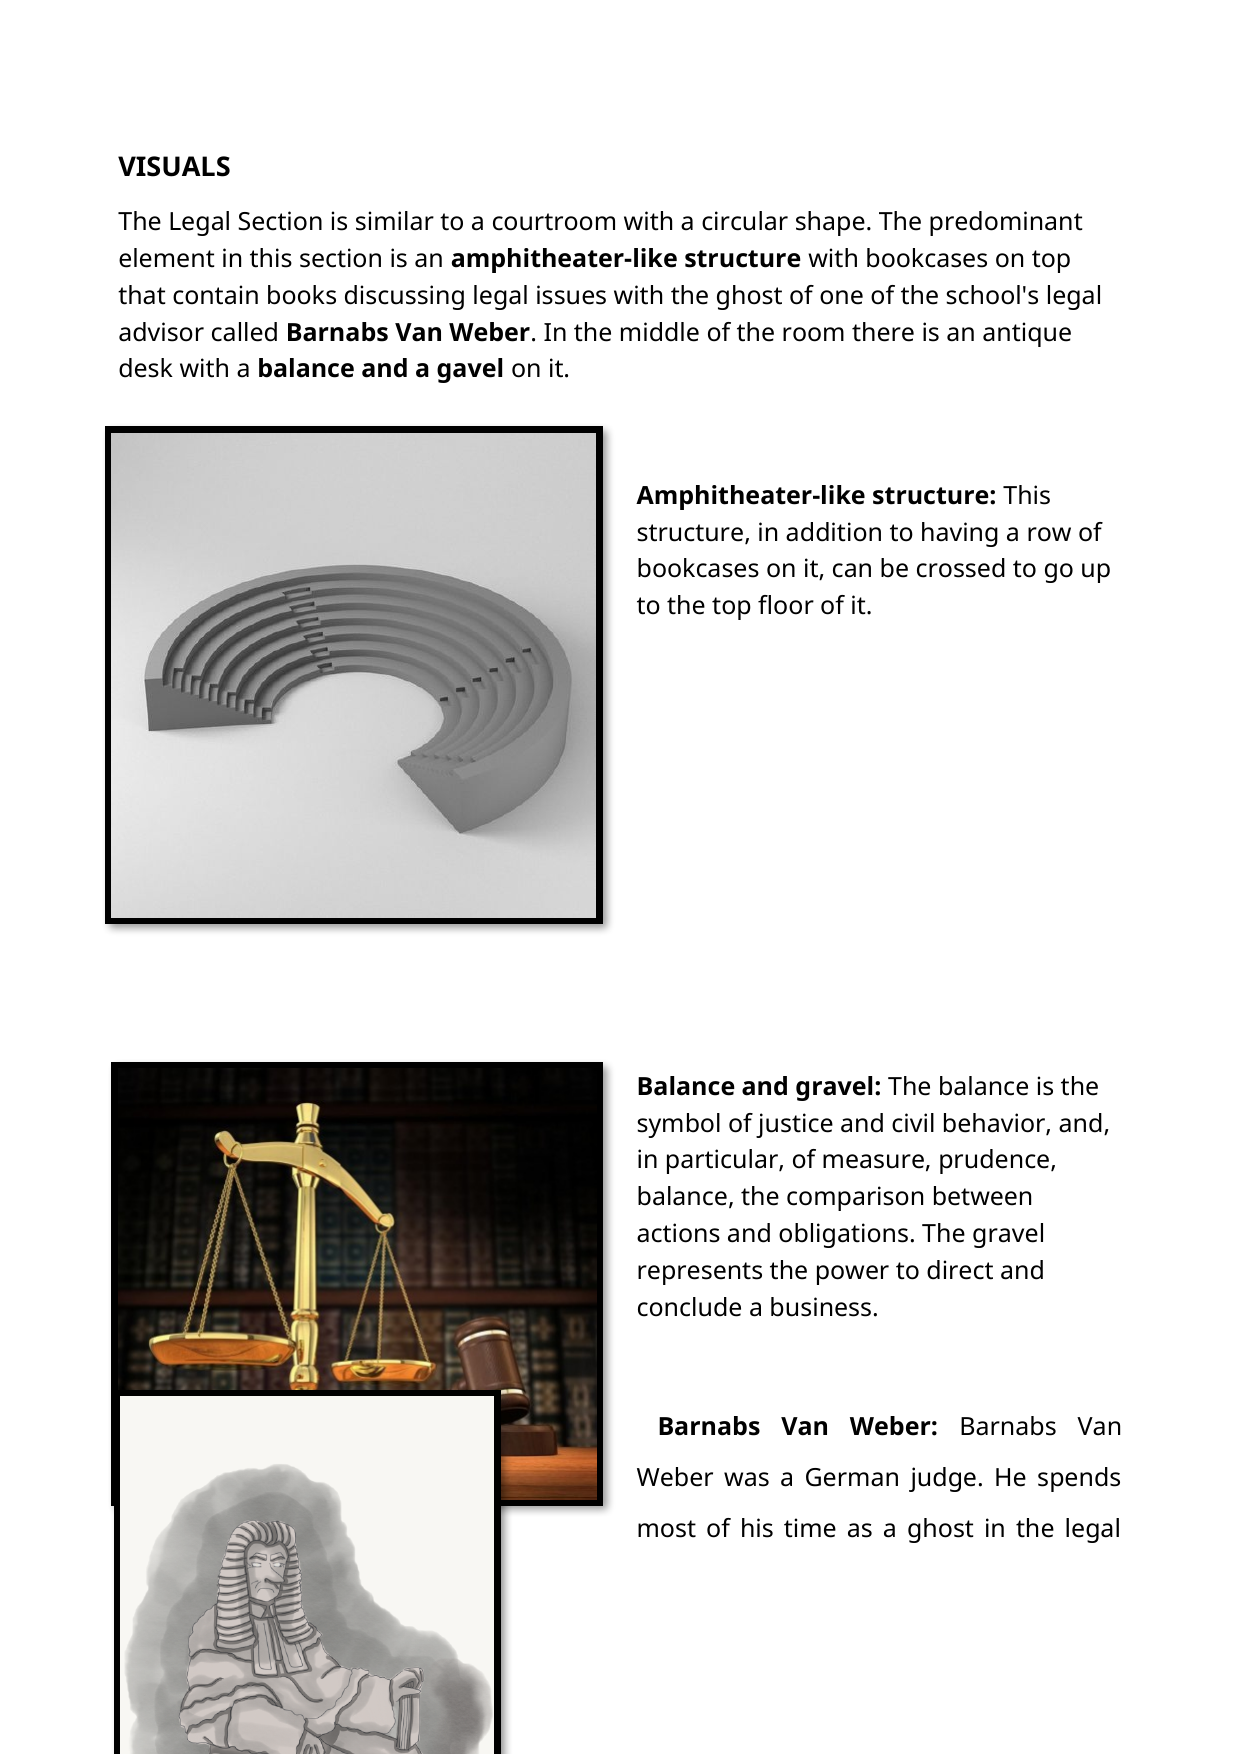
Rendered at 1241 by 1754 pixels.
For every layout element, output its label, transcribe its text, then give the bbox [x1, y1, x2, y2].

text Amphitheater-like structure: This structure, in addition to having a row of bookcases on it, can be crossed to go up to the top floor of it. [613, 477, 1122, 622]
text Balance and gravel: The balance is the symbol of justice and civil behavior, and, in particular, of measure, prudence, balance, the comparison between actions and obligations. The gravel represents the power to direct and conclude a business. [613, 1069, 1122, 1323]
text The Legal Section is similar to a courtroom with a circular shape. The predominant element in this section is an amphitheater-like structure with bookcases on top that contain books discussing legal issues with the ghost of one of the school's legal advisor called Barnabs Van Weber. In the middle of the room there is an antique desk with a balance and a gavel on it. [118, 204, 1122, 385]
picture [118, 1068, 597, 1500]
picture [111, 433, 596, 918]
picture [120, 1396, 494, 1754]
text VISUALS [118, 148, 1122, 184]
